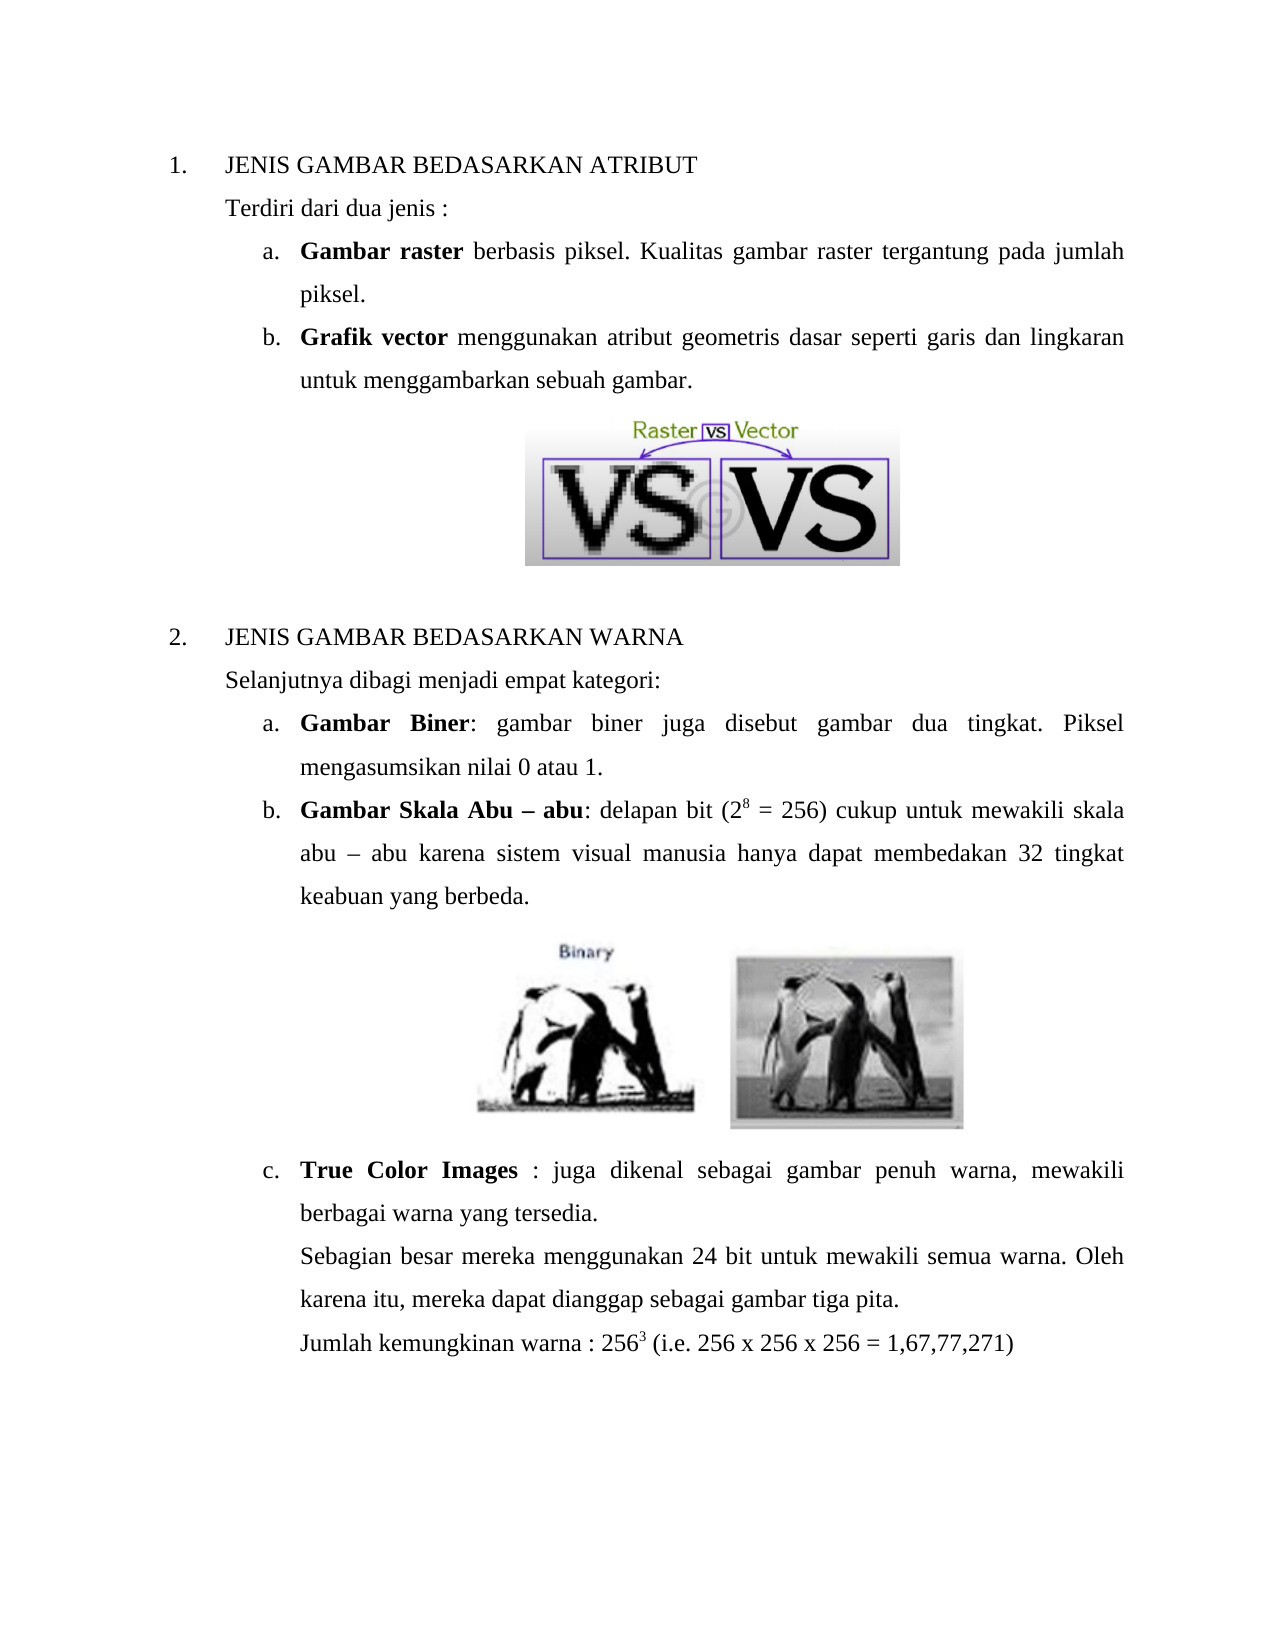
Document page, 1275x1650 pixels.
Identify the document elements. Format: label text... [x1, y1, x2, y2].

list Gambar Biner: gambar biner juga disebut gambar dua tingkat. Piksel mengasumsikan nilai 0 atau 1. [262, 708, 1125, 780]
list JENIS GAMBAR BEDASARKAN WARNA [187, 622, 1125, 651]
list Grafik vector menggunakan atribut geometris dasar seperti garis dan lingkaran untuk menggambarkan sebuah gambar. [262, 322, 1125, 394]
list Gambar raster berbasis piksel. Kualitas gambar raster tergantung pada jumlah piksel. [262, 236, 1125, 308]
list JENIS GAMBAR BEDASARKAN ATRIBUT [187, 150, 1125, 179]
picture [447, 924, 978, 1142]
list Terdiri dari dua jenis : [225, 193, 1125, 222]
list Gambar Skala Abu – abu: delapan bit (28 = 256) cukup untuk mewakili skala abu – abu karena sistem visual manusia hanya dapat membedakan 32 tingkat keabuan yang berbeda. [262, 795, 1125, 910]
list Selanjutnya dibagi menjadi empat kategori: [225, 665, 1125, 694]
list True Color Images : juga dikenal sebagai gambar penuh warna, mewakili berbagai warna yang tersedia. [262, 1155, 1125, 1227]
list Sebagian besar mereka menggunakan 24 bit untuk mewakili semua warna. Oleh karena itu, mereka dapat dianggap sebagai gambar tiga pita. [300, 1241, 1125, 1313]
picture [525, 408, 901, 566]
list Jumlah kemungkinan warna : 2563 (i.e. 256 x 256 x 256 = 1,67,77,271) [300, 1328, 1125, 1356]
